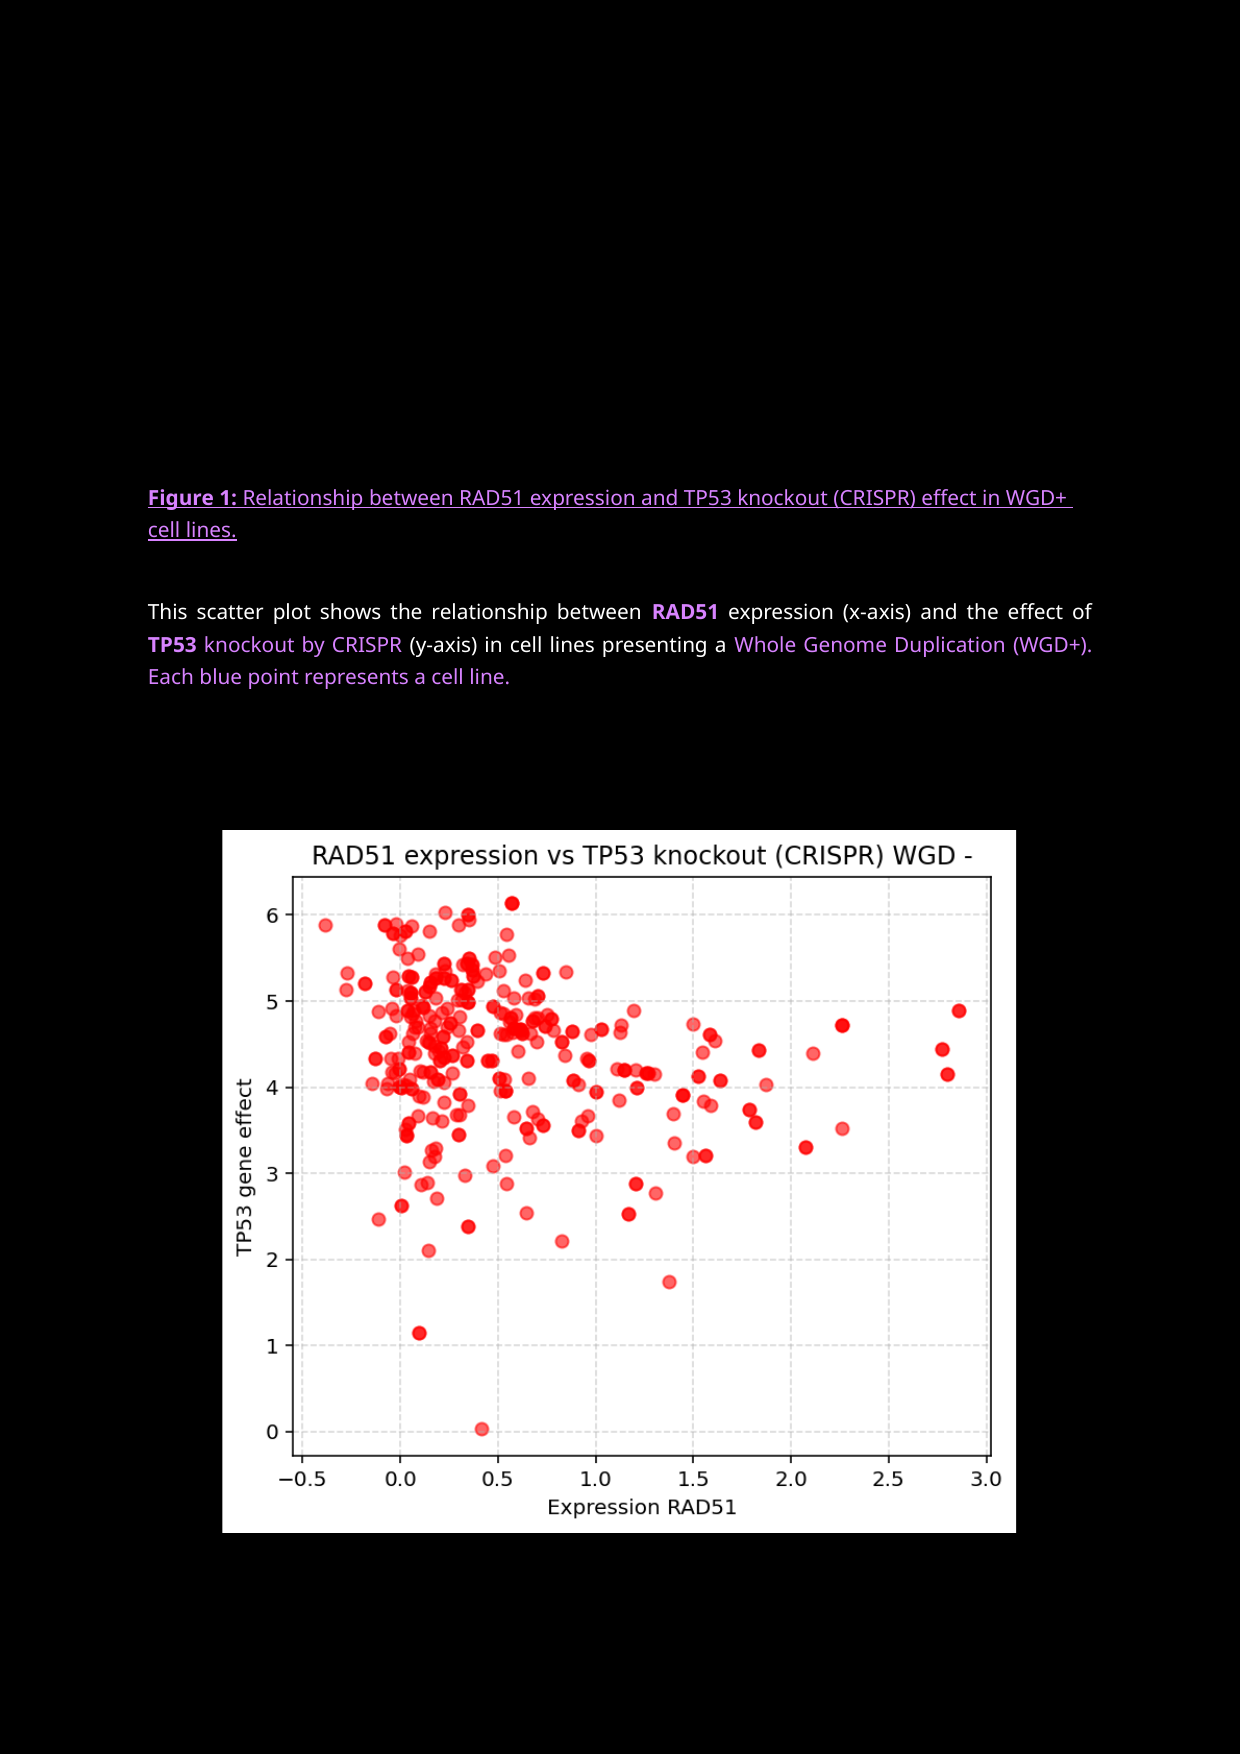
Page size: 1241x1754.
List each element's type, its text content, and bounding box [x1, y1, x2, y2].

text This scatter plot shows the relationship between RAD51 expression (x-axis) and the effect of TP53 knockout by CRISPR (y-axis) in cell lines presenting a Whole Genome Duplication (WGD+). Each blue point represents a cell line. [148, 564, 1093, 691]
text Figure 1: Relationship between RAD51 expression and TP53 knockout (CRISPR) effect in WGD+ cell lines. [148, 483, 1093, 544]
picture [222, 830, 1017, 1533]
